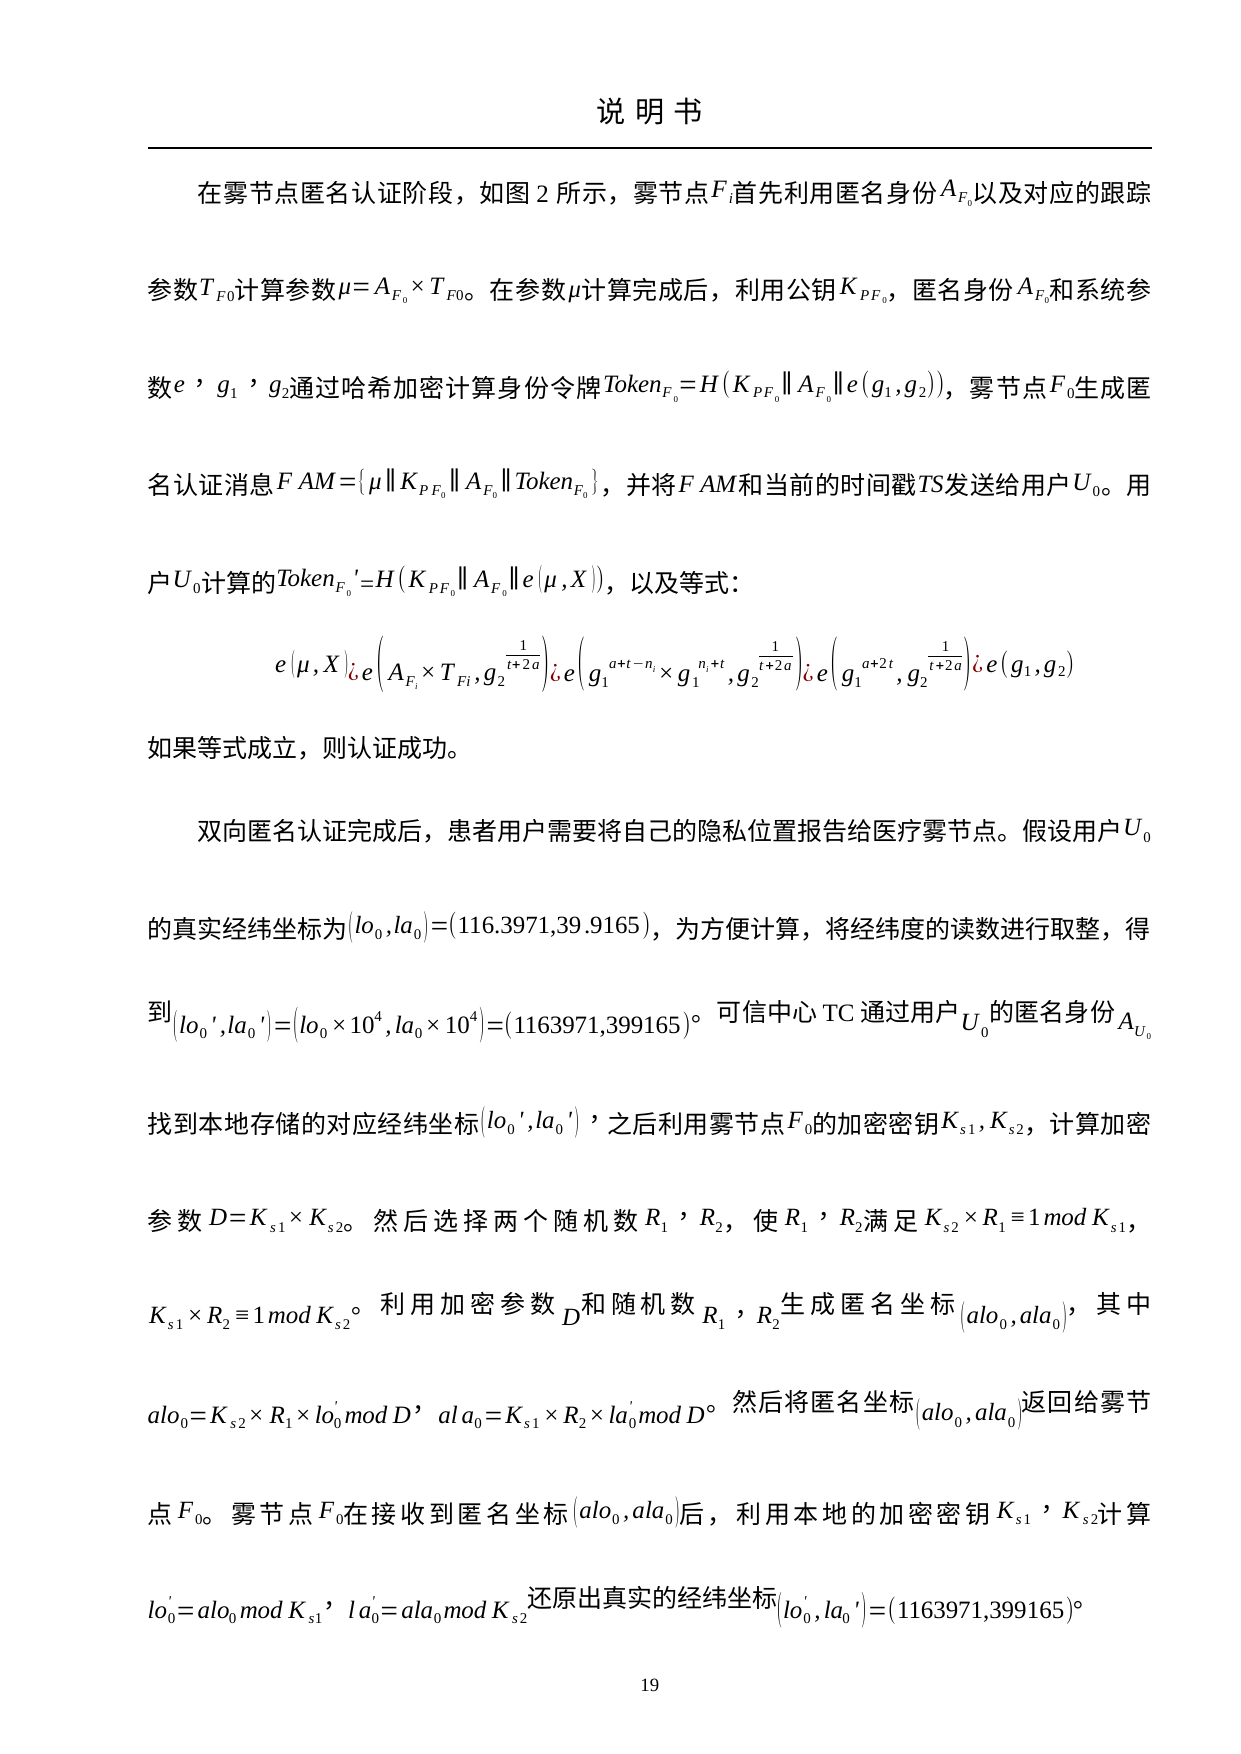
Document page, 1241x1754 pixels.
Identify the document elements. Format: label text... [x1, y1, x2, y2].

text 在雾节点匿名认证阶段，如图2 所示，雾节点首先利用匿名身份以及对应的跟踪参数计算参数。在参数计算完成后，利用公钥，匿名身份和系统参数通过哈希加密计算身份令牌，雾节点生成匿名认证消息，并将和当前的时间戳发送给用户。用户计算的=，以及等式： [148, 159, 1152, 614]
text 双向匿名认证完成后，患者用户需要将自己的隐私位置报告给医疗雾节点。假设用户的真实经纬坐标为，为方便计算，将经纬度的读数进行取整，得到。可信中心TC通过用户的匿名身份找到本地存储的对应经纬坐标之后利用雾节点的加密密钥，计算加密参数。然后选择两个随机数，使满足，。利用加密参数和随机数生成匿名坐标，其中，。然后将匿名坐标返回给雾节点。雾节点在接收到匿名坐标后，利用本地的加密密钥计算，还原出真实的经纬坐标。 [148, 797, 1152, 1642]
text 如果等式成立，则认证成功。 [148, 714, 1152, 779]
